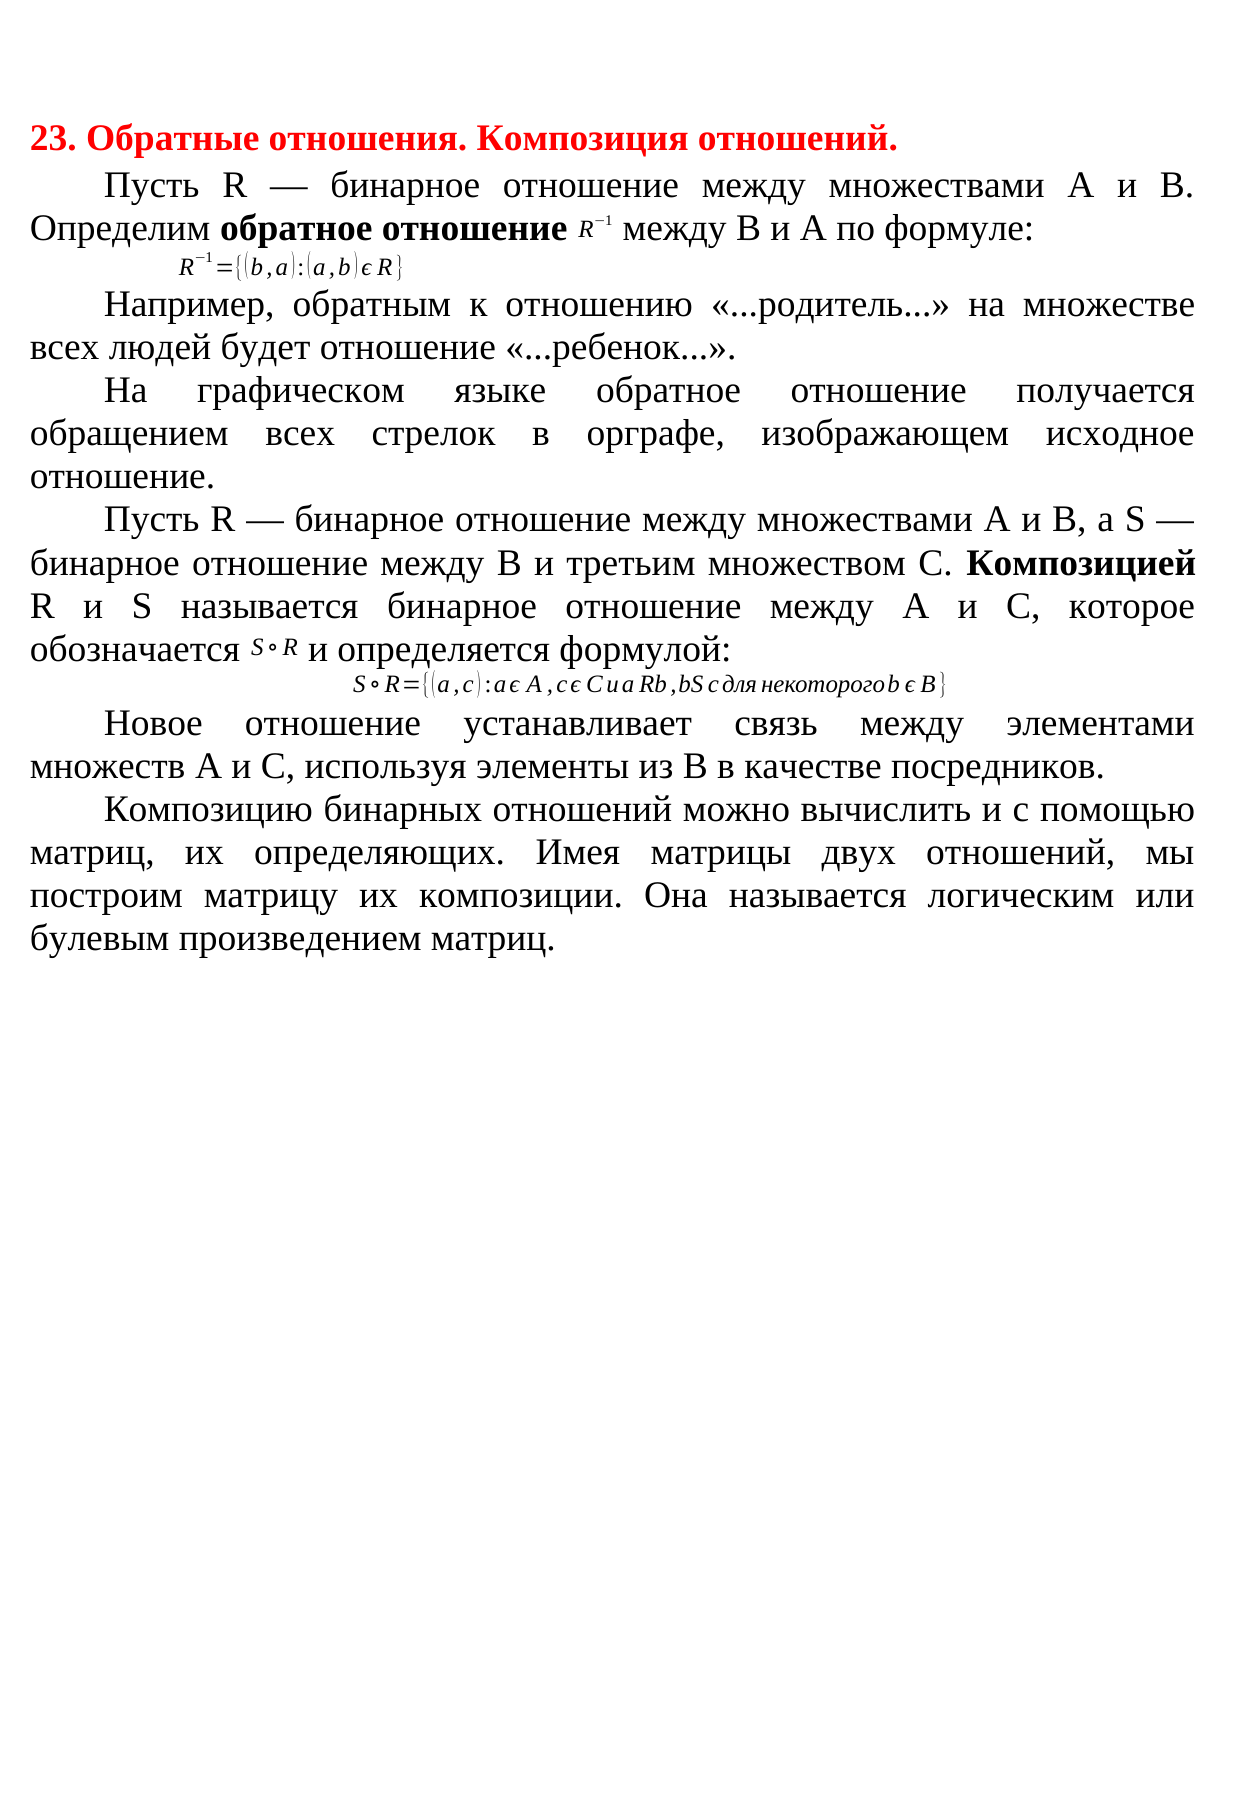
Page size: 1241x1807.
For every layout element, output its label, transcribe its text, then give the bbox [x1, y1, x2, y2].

text Например, обратным к отношению «...родитель...» на множестве всех людей будет отношение «...ребенок...». [29, 281, 1196, 367]
text Пусть R — бинарное отношение между множествами А и В, а S — бинарное отношение между В и третьим множеством С. Композицией R и S называется бинарное отношение между А и С, которое обозначается и определяется формулой: [29, 497, 1196, 669]
text Новое отношение устанавливает связь между элементами множеств A и С, используя элементы из В в качестве посредников. [29, 700, 1196, 786]
text Пусть R — бинарное отношение между множествами А и В. Определим обратное отношение между В и А по формуле: [29, 162, 1196, 248]
text На графическом языке обратное отношение получается обращением всех стрелок в орграфе, изображающем исходное отношение. [29, 367, 1196, 497]
text Композицию бинарных отношений можно вычислить и с помощью матриц, их определяющих. Имея матрицы двух отношений, мы построим матрицу их композиции. Она называется логическим или булевым произведением матриц. [29, 786, 1196, 959]
text 23. Обратные отношения. Композиция отношений. [29, 116, 1196, 159]
